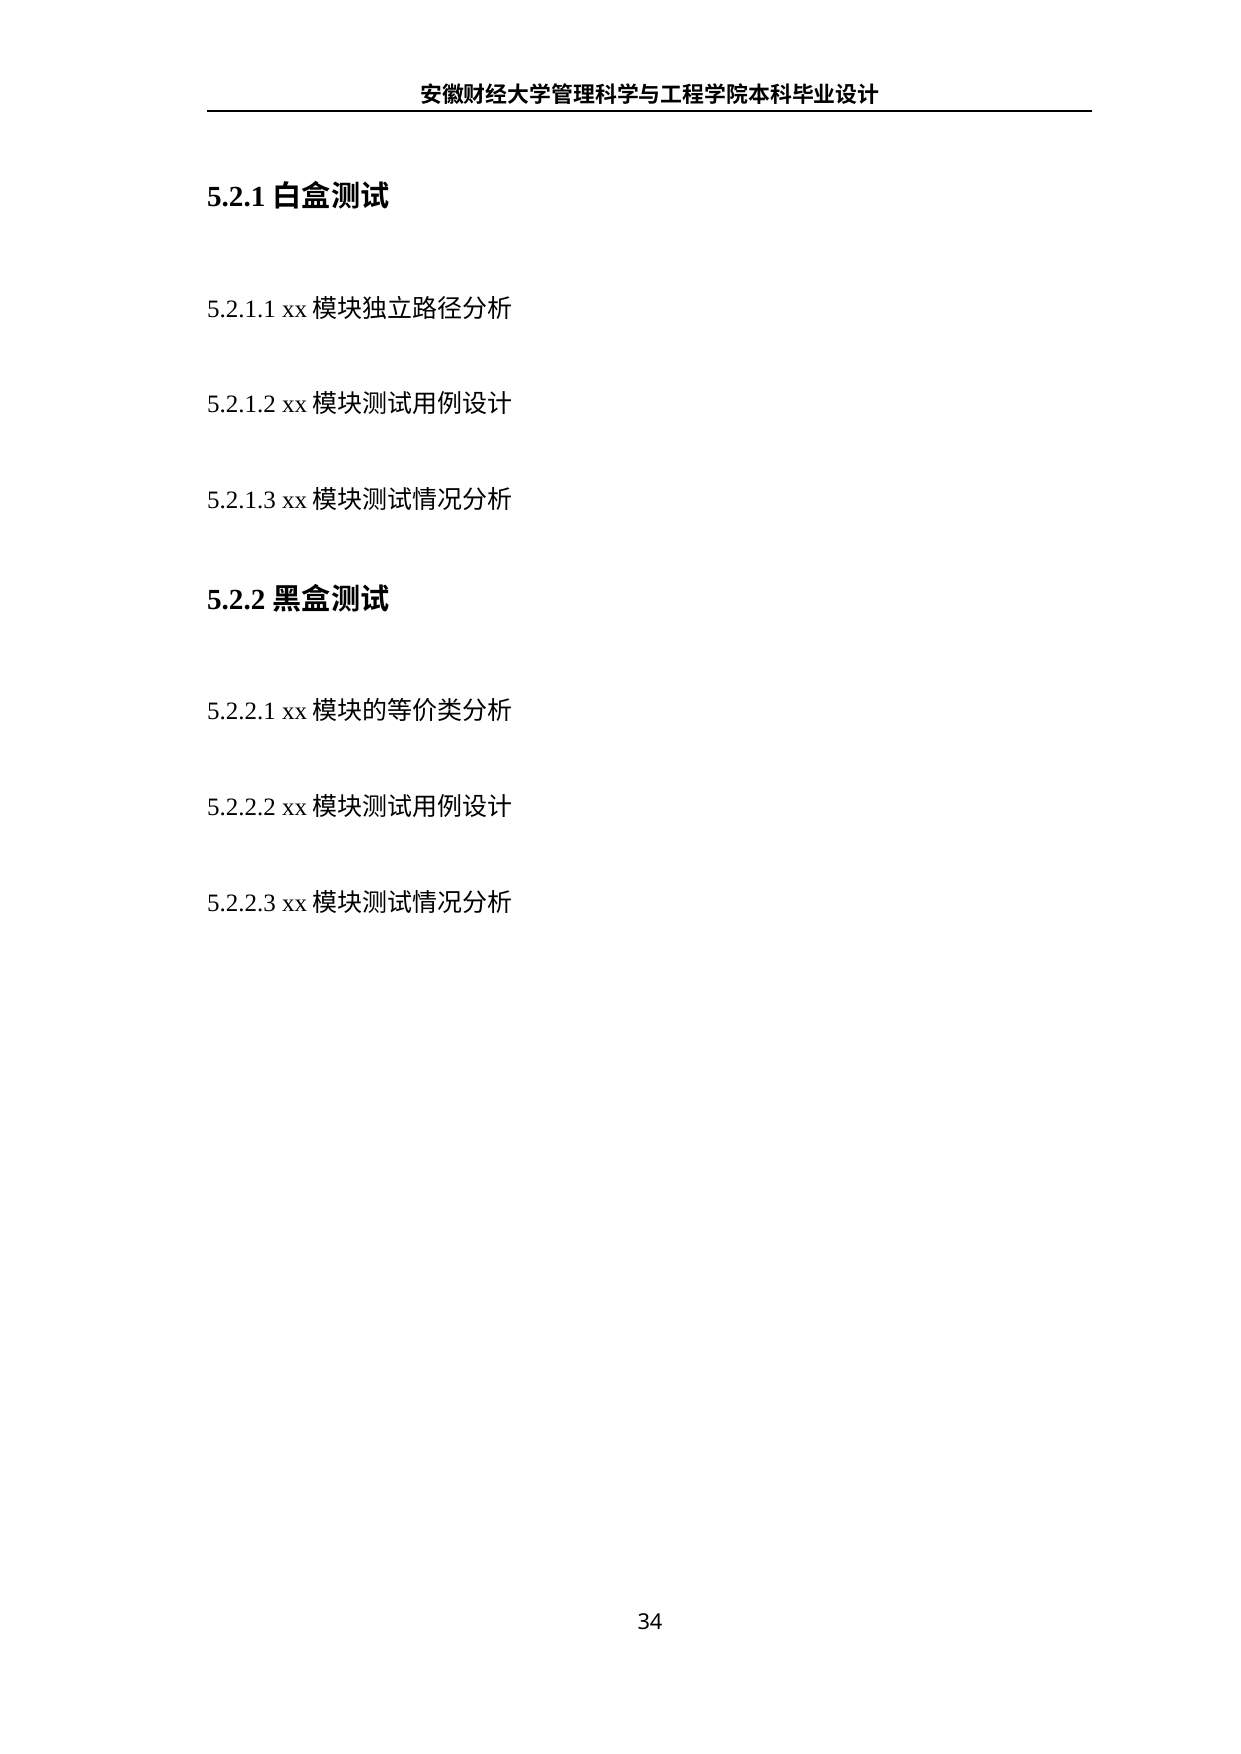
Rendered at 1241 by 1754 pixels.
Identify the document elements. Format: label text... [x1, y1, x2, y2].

subtitle 5.2.2.2 xx模块测试用例设计 [207, 772, 1092, 837]
subtitle 5.2.1.3 xx模块测试情况分析 [207, 465, 1092, 530]
subtitle 5.2.1.2 xx模块测试用例设计 [207, 369, 1092, 434]
subtitle 5.2.1 白盒测试 [207, 162, 1092, 227]
subtitle 5.2.2.3 xx模块测试情况分析 [207, 868, 1092, 933]
subtitle 5.2.2 黑盒测试 [207, 564, 1092, 629]
subtitle 5.2.1.1 xx模块独立路径分析 [207, 274, 1092, 339]
subtitle 5.2.2.1 xx模块的等价类分析 [207, 676, 1092, 741]
